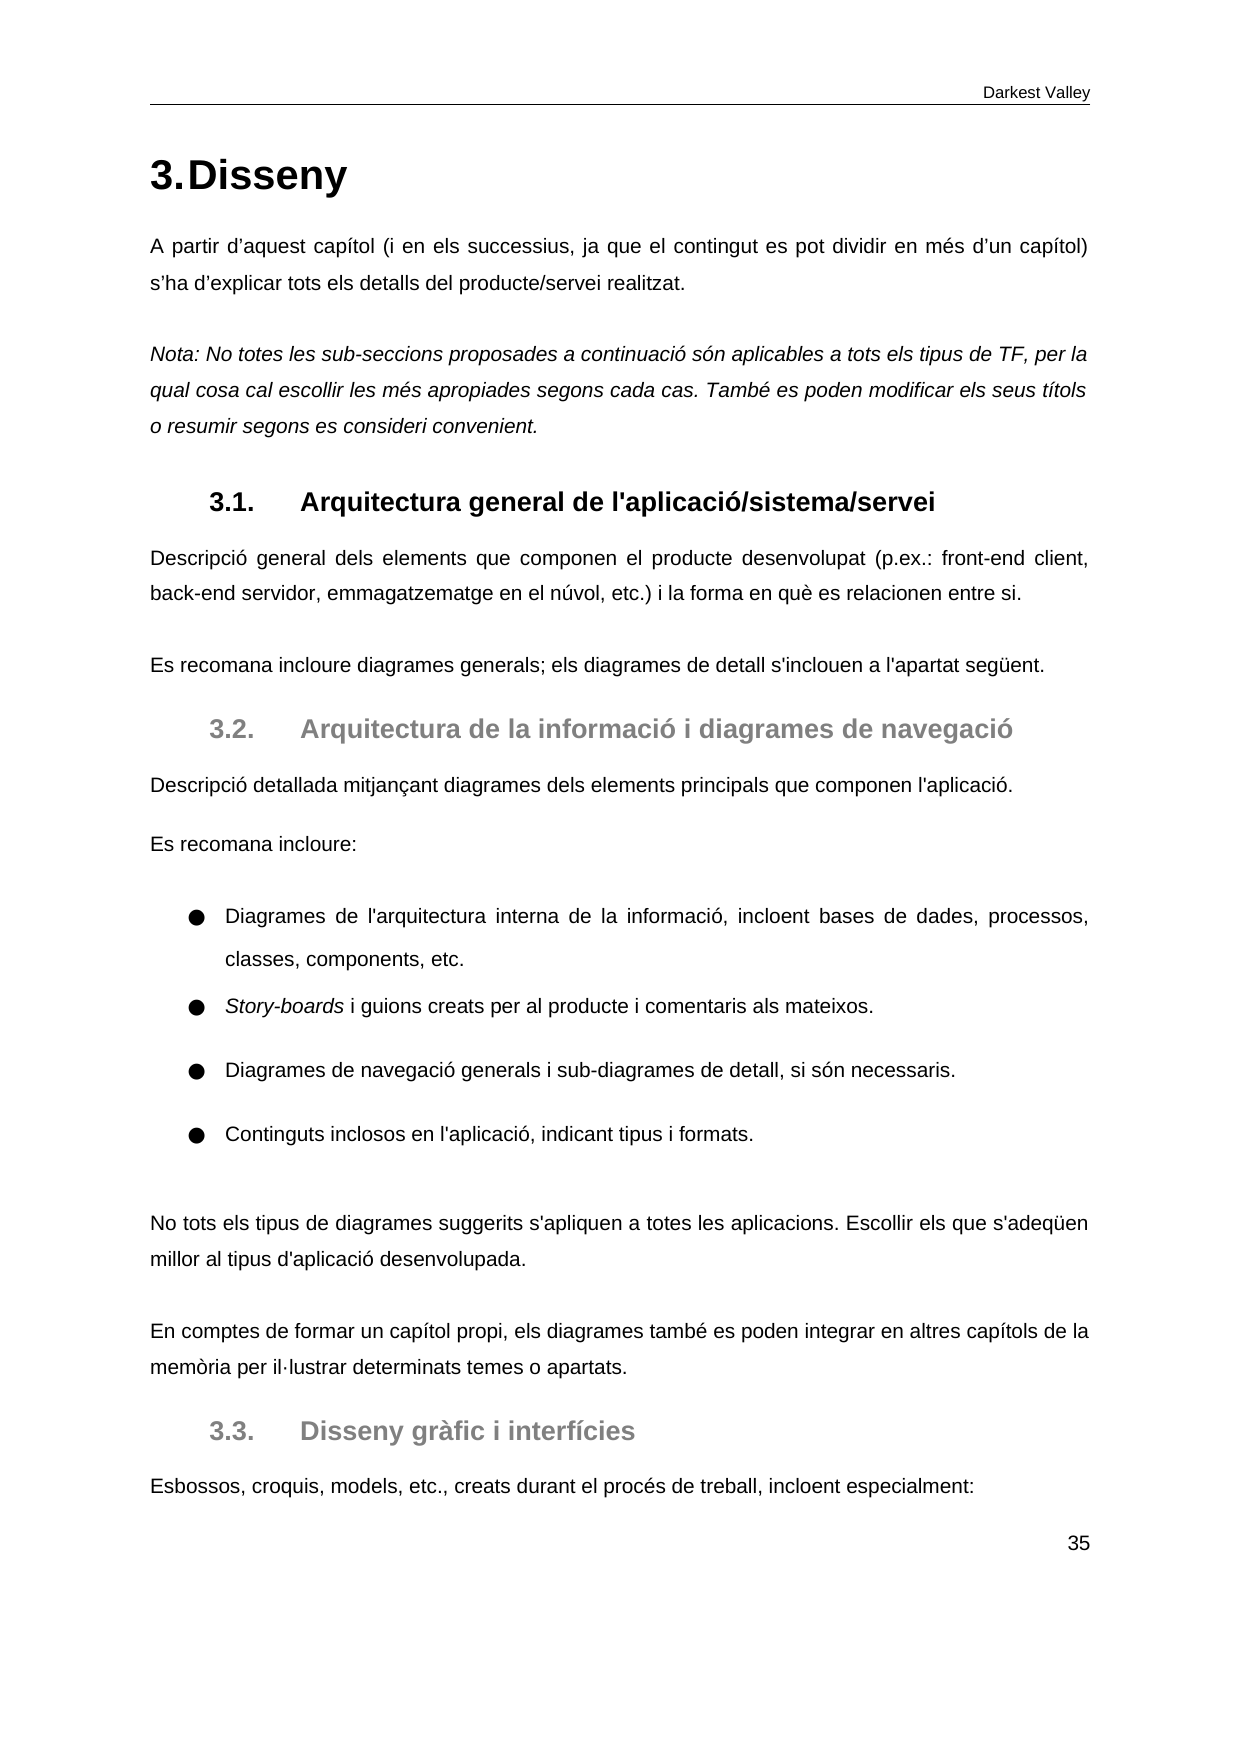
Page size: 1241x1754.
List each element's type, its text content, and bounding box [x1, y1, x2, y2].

list Continguts inclosos en l'aplicació, indicant tipus i formats. [187, 1111, 1090, 1154]
subtitle Arquitectura general de l'aplicació/sistema/servei [209, 486, 1090, 517]
text No tots els tipus de diagrames suggerits s'apliquen a totes les aplicacions. Escollir els que s'adeqüen millor al tipus d'aplicació desenvolupada. [150, 1211, 1090, 1271]
list Diagrames de l'arquitectura interna de la informació, incloent bases de dades, processos, classes, components, etc. [187, 892, 1090, 971]
text Es recomana incloure diagrames generals; els diagrames de detall s'inclouen a l'apartat següent. [150, 653, 1090, 677]
text En comptes de formar un capítol propi, els diagrames també es poden integrar en altres capítols de la memòria per il·lustrar determinats temes o apartats. [150, 1319, 1090, 1379]
list Story-boards i guions creats per al producte i comentaris als mateixos. [187, 983, 1090, 1026]
text Es recomana incloure: [150, 832, 1090, 856]
text A partir d’aquest capítol (i en els successius, ja que el contingut es pot dividir en més d’un capítol) s’ha d’explicar tots els detalls del producte/servei realitzat. [150, 234, 1090, 294]
subtitle Disseny [150, 150, 1090, 198]
subtitle Arquitectura de la informació i diagrames de navegació [209, 713, 1090, 744]
text Descripció detallada mitjançant diagrames dels elements principals que componen l'aplicació. [150, 772, 1090, 796]
text Descripció general dels elements que componen el producte desenvolupat (p.ex.: front-end client, back-end servidor, emmagatzematge en el núvol, etc.) i la forma en què es relacionen entre si. [150, 545, 1090, 605]
text Esbossos, croquis, models, etc., creats durant el procés de treball, incloent especialment: [150, 1474, 1090, 1498]
text Nota: No totes les sub-seccions proposades a continuació són aplicables a tots els tipus de TF, per la qual cosa cal escollir les més apropiades segons cada cas. També es poden modificar els seus títols o resumir segons es consideri convenient. [150, 342, 1090, 438]
list Diagrames de navegació generals i sub-diagrames de detall, si són necessaris. [187, 1047, 1090, 1089]
subtitle Disseny gràfic i interfícies [209, 1414, 1090, 1446]
